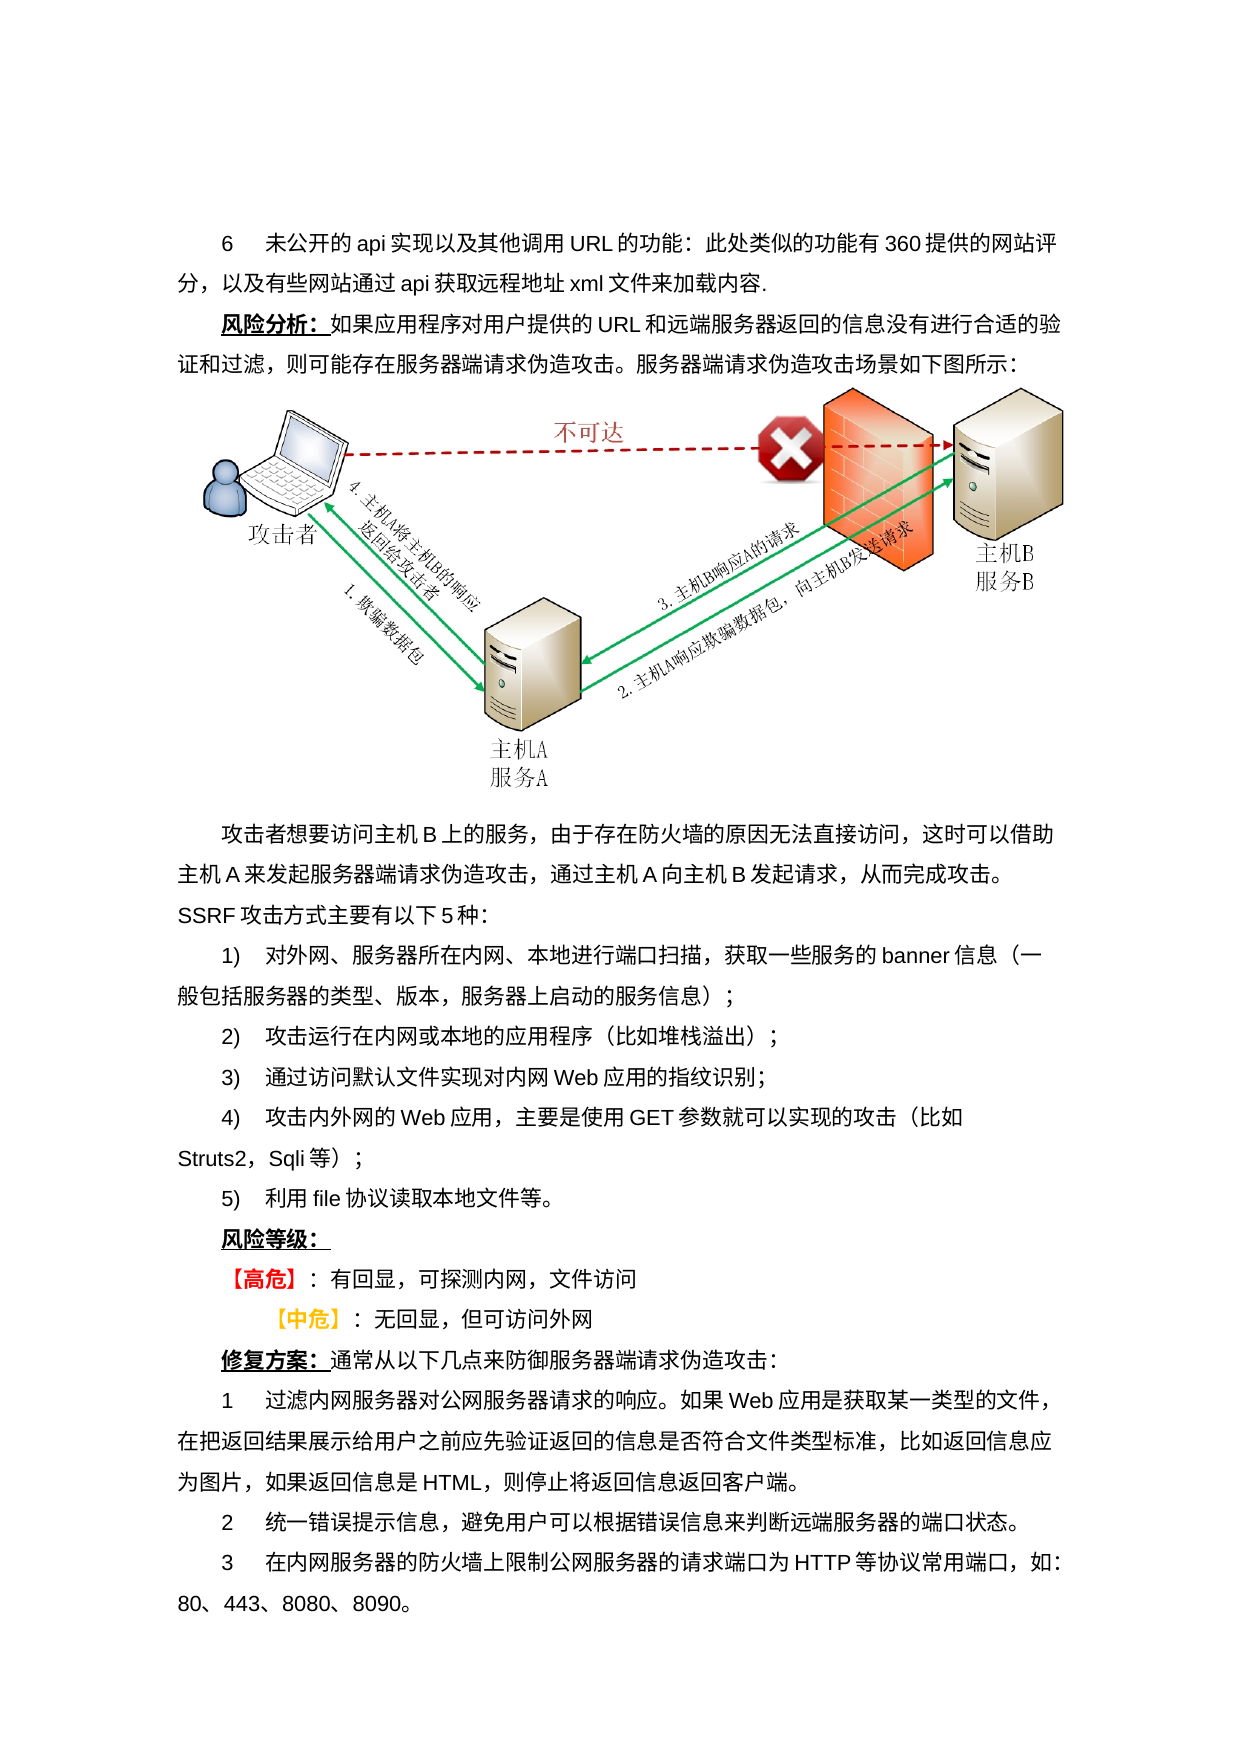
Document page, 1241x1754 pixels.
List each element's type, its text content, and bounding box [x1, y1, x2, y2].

text 攻击者想要访问主机B上的服务，由于存在防火墙的原因无法直接访问，这时可以借助主机A来发起服务器端请求伪造攻击，通过主机A向主机B发起请求，从而完成攻击。SSRF攻击方式主要有以下5种： [177, 816, 1063, 930]
list 攻击运行在内网或本地的应用程序（比如堆栈溢出）； [177, 1019, 1063, 1051]
list 对外网、服务器所在内网、本地进行端口扫描，获取一些服务的banner信息（一般包括服务器的类型、版本，服务器上启动的服务信息）； [177, 938, 1063, 1011]
list 通过访问默认文件实现对内网Web应用的指纹识别； [177, 1059, 1063, 1092]
text 【高危】：有回显，可探测内网，文件访问 [177, 1262, 1063, 1294]
list 在内网服务器的防火墙上限制公网服务器的请求端口为HTTP等协议常用端口，如：80、443、8080、8090。 [177, 1545, 1063, 1618]
list 利用file协议读取本地文件等。 [177, 1181, 1063, 1213]
picture [198, 387, 1064, 801]
text 风险等级： [177, 1221, 1063, 1254]
text 风险分析：如果应用程序对用户提供的URL和远端服务器返回的信息没有进行合适的验证和过滤，则可能存在服务器端请求伪造攻击。服务器端请求伪造攻击场景如下图所示： [177, 306, 1063, 379]
list 过滤内网服务器对公网服务器请求的响应。如果Web应用是获取某一类型的文件，在把返回结果展示给用户之前应先验证返回的信息是否符合文件类型标准，比如返回信息应为图片，如果返回信息是HTML，则停止将返回信息返回客户端。 [177, 1383, 1063, 1497]
list 攻击内外网的Web应用，主要是使用GET参数就可以实现的攻击（比如Struts2，Sqli等）； [177, 1100, 1063, 1173]
list 未公开的api实现以及其他调用URL的功能：此处类似的功能有360提供的网站评分，以及有些网站通过api获取远程地址xml文件来加载内容. [177, 225, 1063, 298]
text 修复方案：通常从以下几点来防御服务器端请求伪造攻击： [177, 1342, 1063, 1375]
text 【中危】：无回显，但可访问外网 [177, 1302, 1063, 1334]
list 统一错误提示信息，避免用户可以根据错误信息来判断远端服务器的端口状态。 [177, 1504, 1063, 1537]
